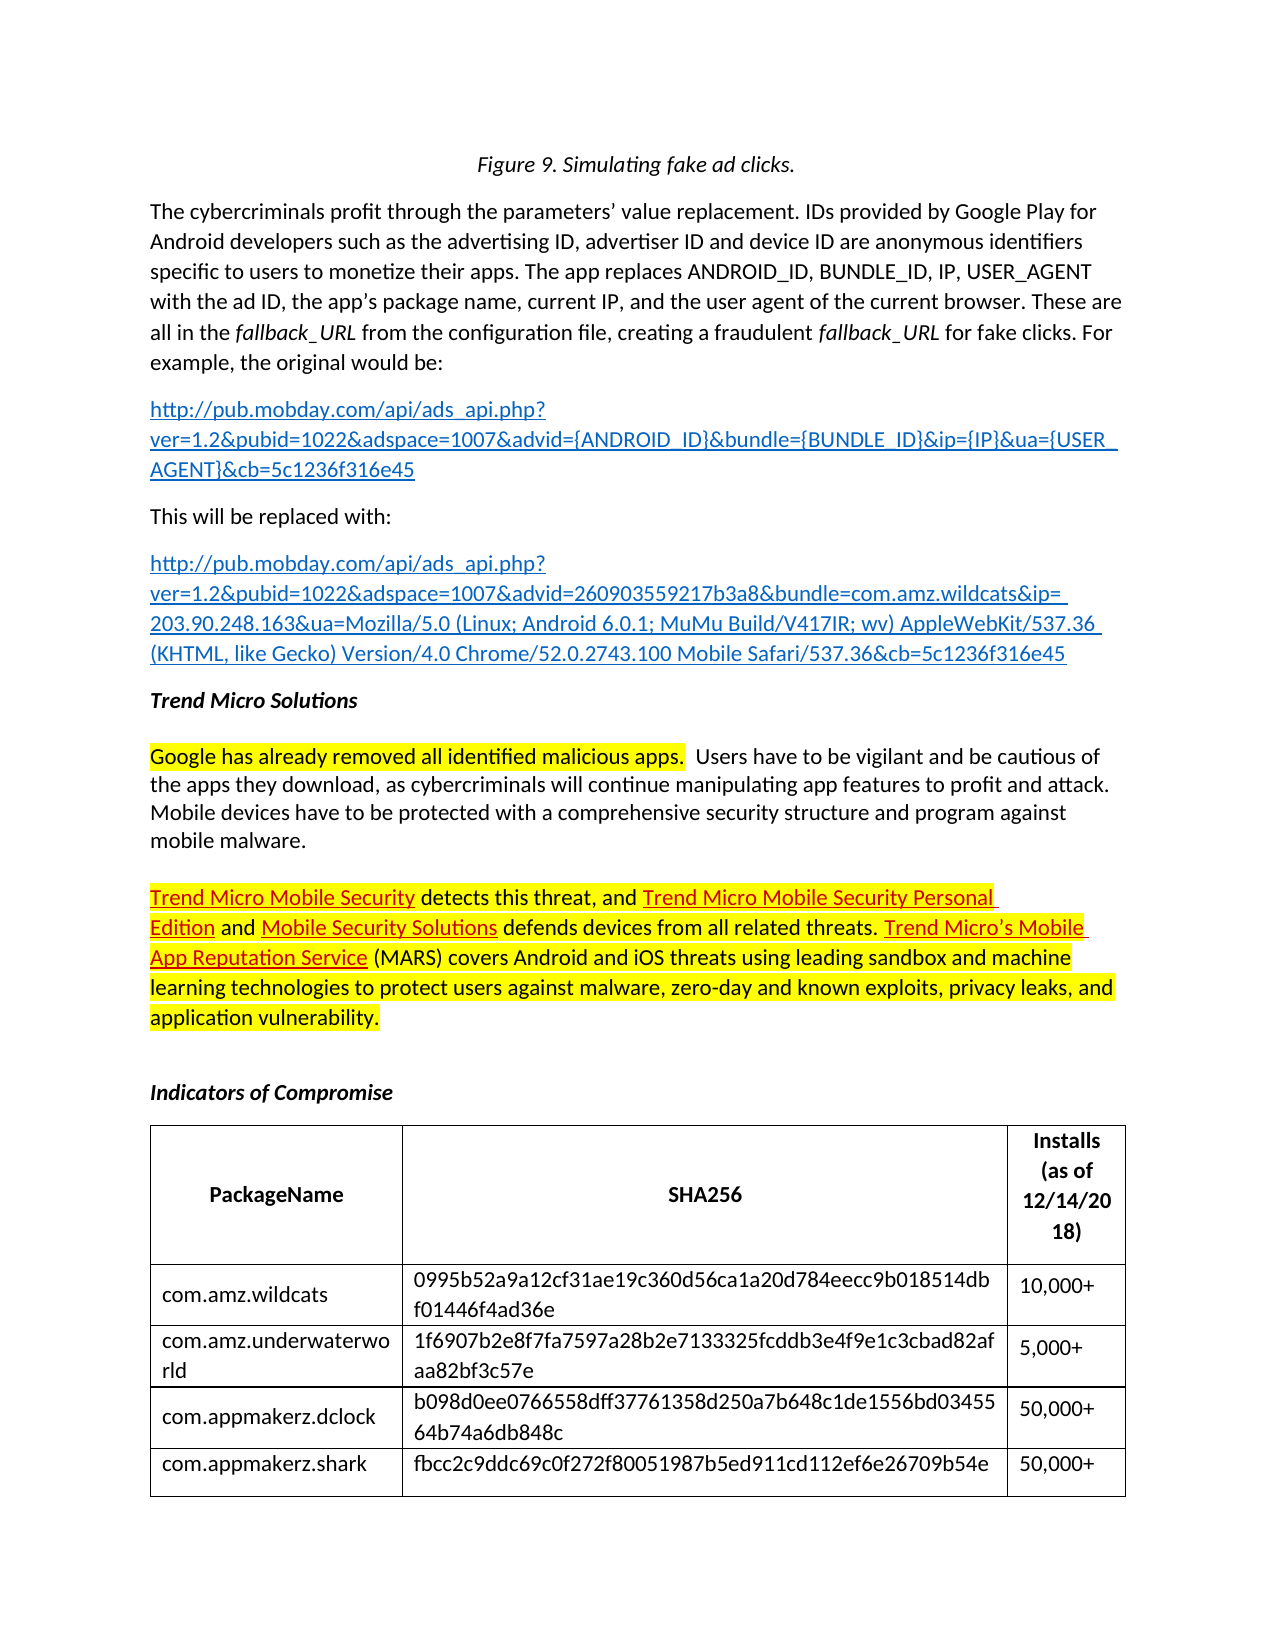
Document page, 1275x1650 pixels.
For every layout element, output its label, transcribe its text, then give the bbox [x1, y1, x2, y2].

text Google has already removed all identified malicious apps. Users have to be vigilant and be cautious of the apps they download, as cybercriminals will continue manipulating app features to profit and attack. Mobile devices have to be protected with a comprehensive security structure and program against mobile malware. [150, 742, 1125, 854]
text Indicators of Compromise [150, 1078, 1125, 1106]
table_cell com.amz.underwaterworld [151, 1326, 402, 1386]
text http://pub.mobday.com/api/ads_api.php?ver=1.2&pubid=1022&adspace=1007&advid=260903559217b3a8&bundle=com.amz.wildcats&ip= 203.90.248.163&ua=Mozilla/5.0 (Linux; Android 6.0.1; MuMu Build/V417IR; wv) AppleWebKit/537.36 (KHTML, like Gecko) Version/4.0 Chrome/52.0.2743.100 Mobile Safari/537.36&cb=5c1236f316e45 [150, 549, 1125, 668]
text Figure 9. Simulating fake ad clicks. [150, 150, 1125, 178]
table_header PackageName [151, 1126, 402, 1264]
table_cell 5,000+ [1008, 1326, 1125, 1386]
table_cell com.appmakerz.dclock [151, 1388, 402, 1448]
table_cell b098d0ee0766558dff37761358d250a7b648c1de1556bd0345564b74a6db848c [403, 1388, 1007, 1448]
text This will be replaced with: [150, 502, 1125, 530]
table_cell 0995b52a9a12cf31ae19c360d56ca1a20d784eecc9b018514dbf01446f4ad36e [403, 1265, 1007, 1325]
text The cybercriminals profit through the parameters’ value replacement. IDs provided by Google Play for Android developers such as the advertising ID, advertiser ID and device ID are anonymous identifiers specific to users to monetize their apps. The app replaces ANDROID_ID, BUNDLE_ID, IP, USER_AGENT with the ad ID, the app’s package name, current IP, and the user agent of the current browser. These are all in the fallback_URL from the configuration file, creating a fraudulent fallback_URL for fake clicks. For example, the original would be: [150, 197, 1125, 376]
table_cell com.amz.wildcats [151, 1265, 402, 1325]
table_cell 50,000+ [1008, 1388, 1125, 1448]
table_header Installs (as of 12/14/2018) [1008, 1126, 1125, 1264]
table_cell 50,000+ [1008, 1449, 1125, 1496]
table_cell 1f6907b2e8f7fa7597a28b2e7133325fcddb3e4f9e1c3cbad82afaa82bf3c57e [403, 1326, 1007, 1386]
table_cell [403, 1449, 1007, 1496]
text http://pub.mobday.com/api/ads_api.php?ver=1.2&pubid=1022&adspace=1007&advid={ANDROID_ID}&bundle={BUNDLE_ID}&ip={IP}&ua={USER_AGENT}&cb=5c1236f316e45 [150, 395, 1125, 483]
text Trend Micro Solutions [150, 686, 1125, 714]
table_cell com.appmakerz.shark [151, 1449, 402, 1496]
text Trend Micro Mobile Security detects this threat, and Trend Micro Mobile Security Personal Edition and Mobile Security Solutions defends devices from all related threats. Trend Micro’s Mobile App Reputation Service (MARS) covers Android and iOS threats using leading sandbox and machine learning technologies to protect users against malware, zero-day and known exploits, privacy leaks, and application vulnerability. [150, 883, 1125, 1031]
table_cell 10,000+ [1008, 1265, 1125, 1325]
table_header SHA256 [403, 1126, 1007, 1264]
